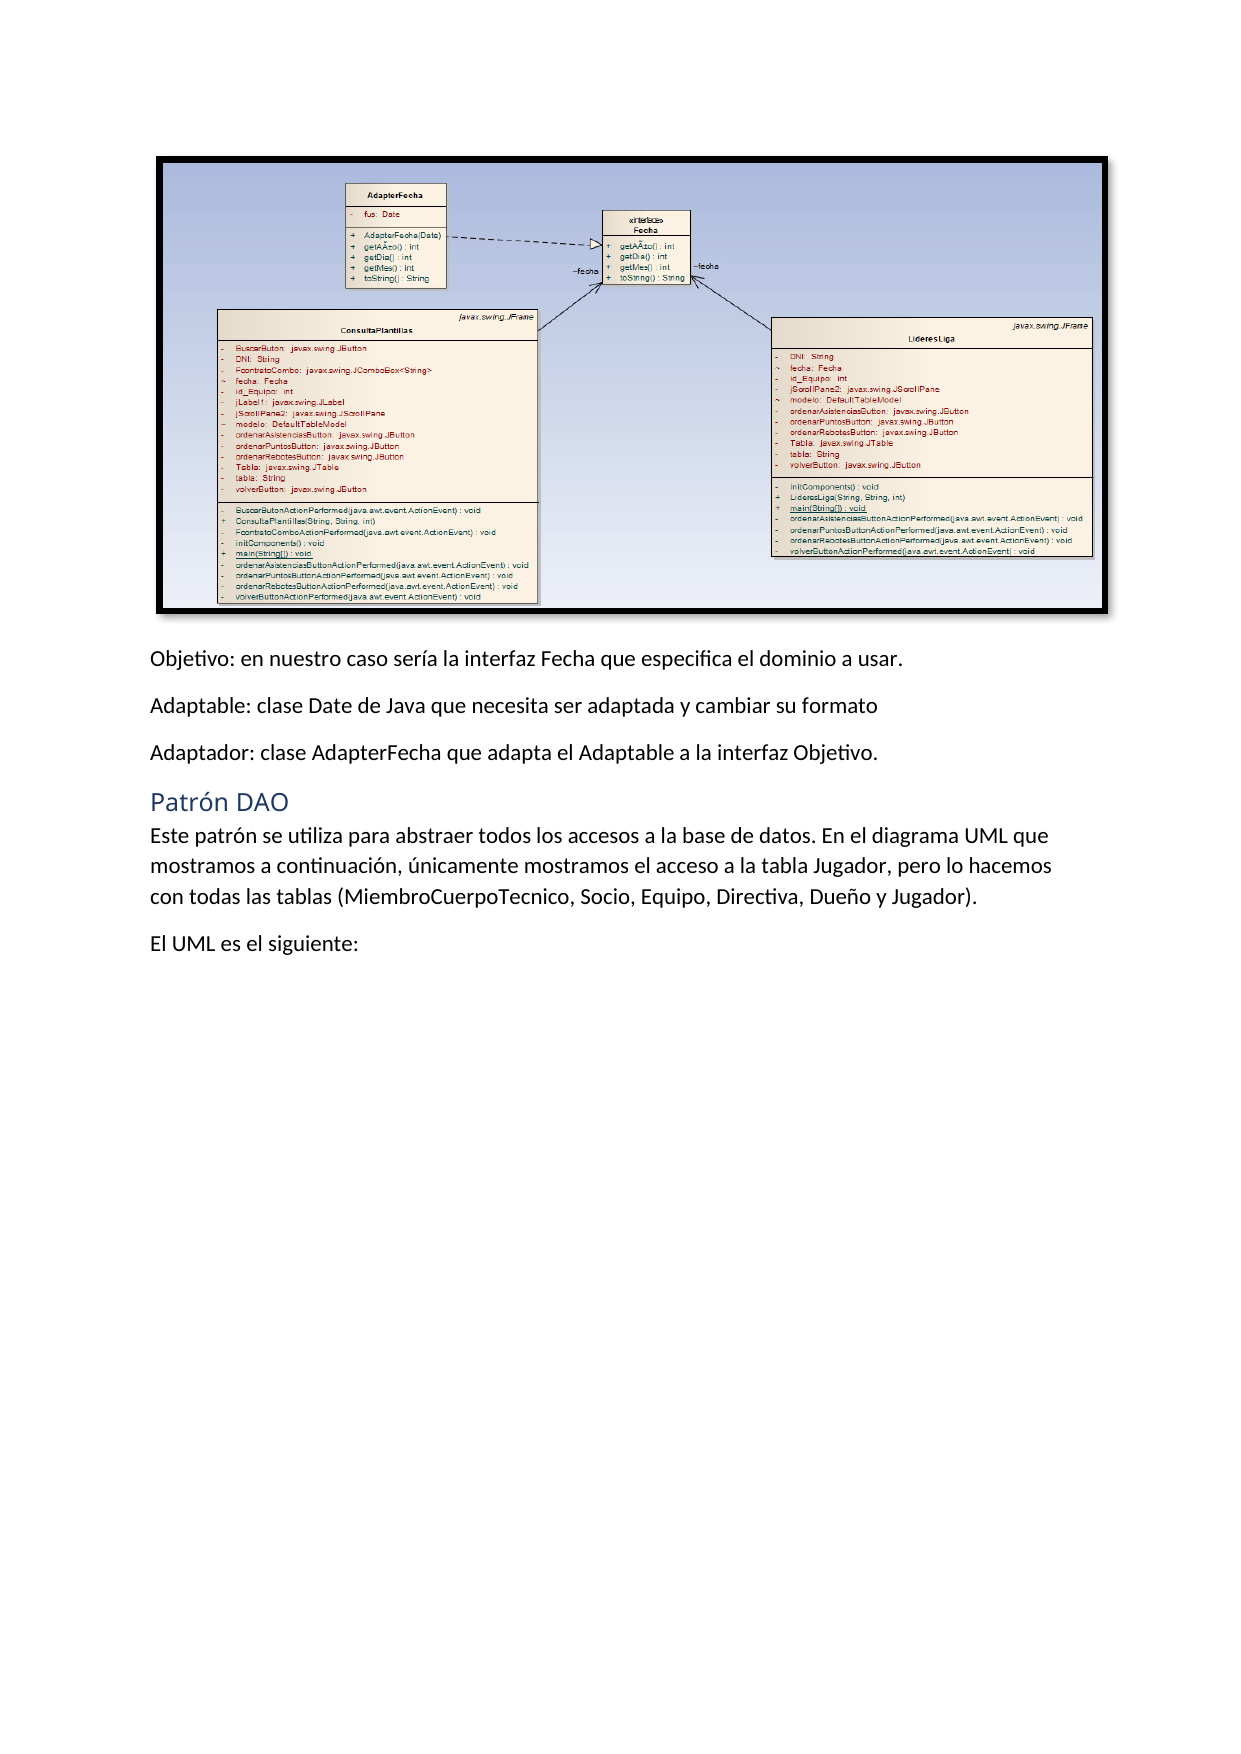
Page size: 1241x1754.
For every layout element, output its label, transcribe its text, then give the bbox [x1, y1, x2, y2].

text Objetivo: en nuestro caso sería la interfaz Fecha que especifica el dominio a usar. [150, 644, 1090, 672]
text Adaptable: clase Date de Java que necesita ser adaptada y cambiar su formato [150, 691, 1090, 719]
picture [163, 163, 1102, 608]
text El UML es el siguiente: [150, 929, 1090, 957]
text Este patrón se utiliza para abstraer todos los accesos a la base de datos. En el diagrama UML que mostramos a continuación, únicamente mostramos el acceso a la tabla Jugador, pero lo hacemos con todas las tablas (MiembroCuerpoTecnico, Socio, Equipo, Directiva, Dueño y Jugador). [150, 821, 1090, 910]
subtitle Patrón DAO [150, 784, 1090, 819]
text Adaptador: clase AdapterFecha que adapta el Adaptable a la interfaz Objetivo. [150, 738, 1090, 766]
